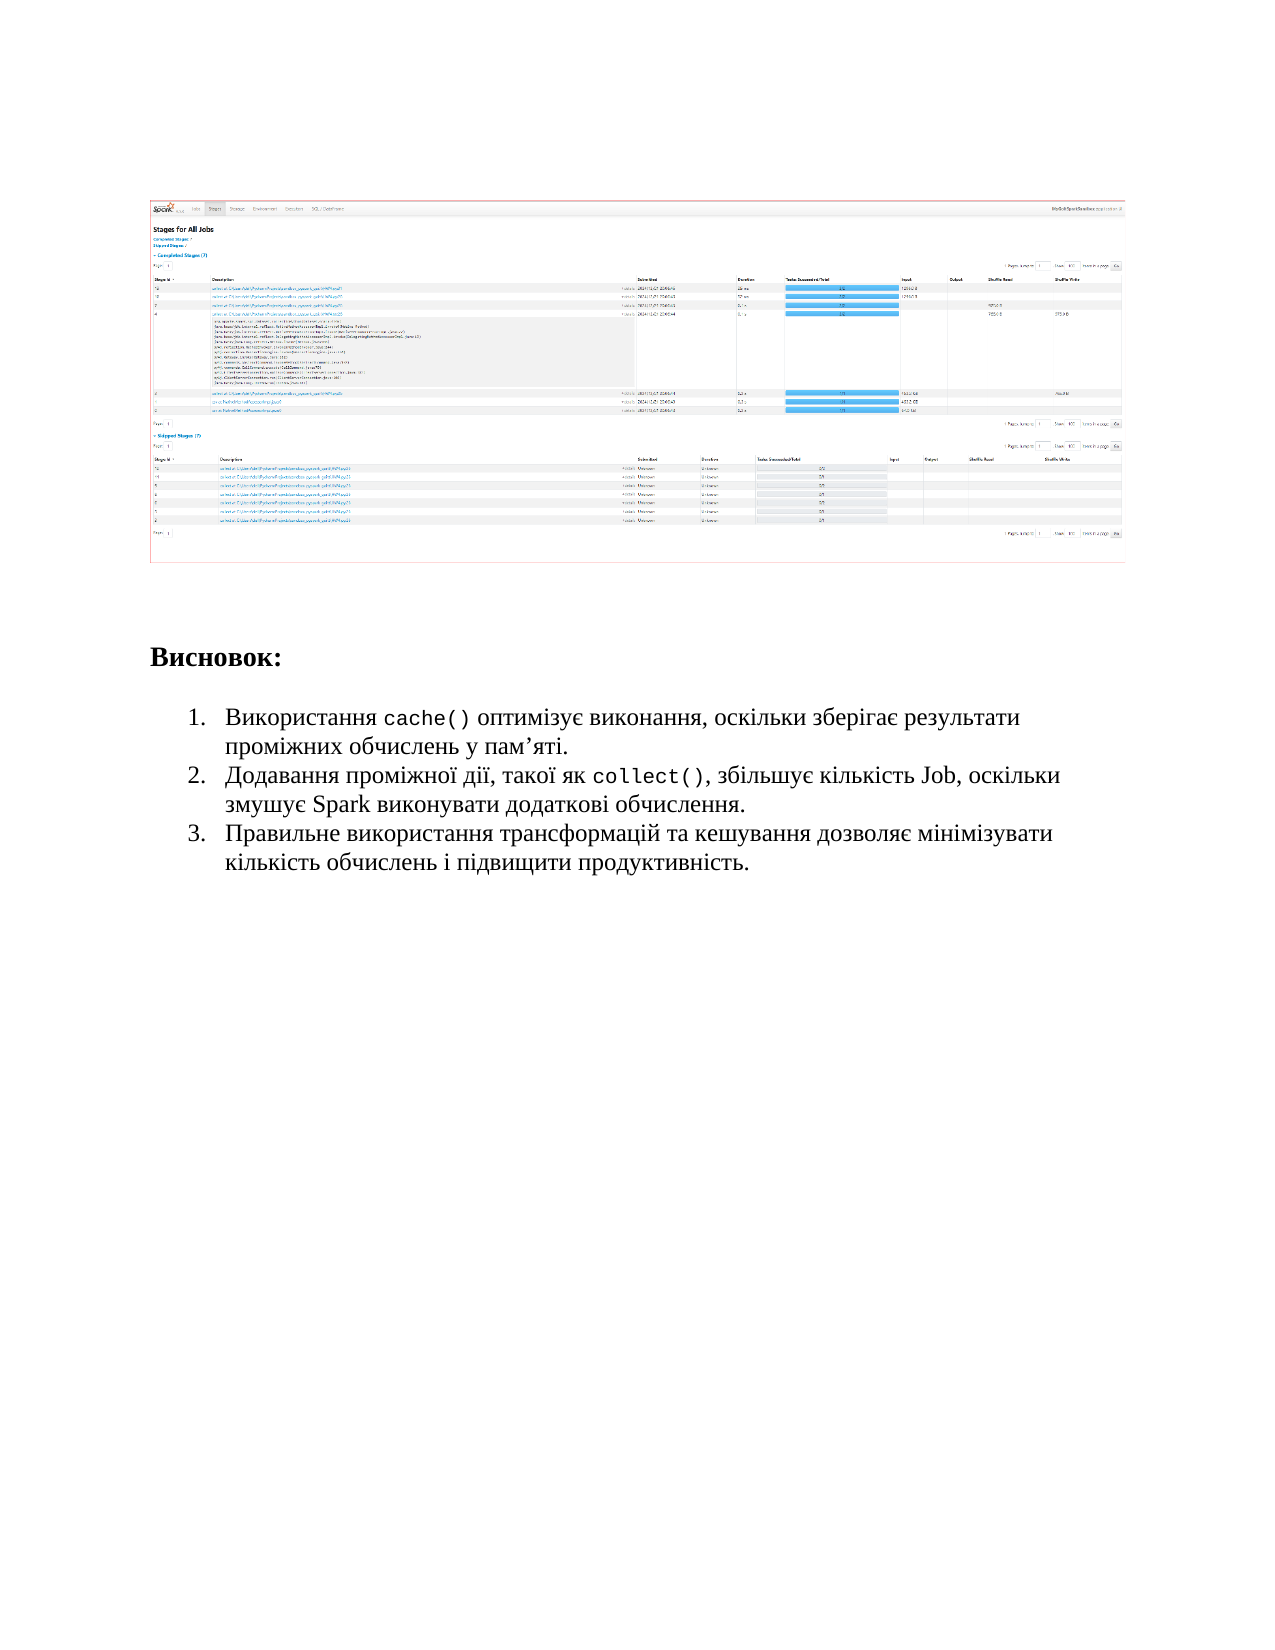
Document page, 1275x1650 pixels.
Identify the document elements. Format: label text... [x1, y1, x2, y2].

text Висновок: [150, 640, 1125, 672]
list Правильне використання трансформацій та кешування дозволяє мінімізувати кількість обчислень і підвищити продуктивність. [187, 818, 1125, 876]
picture [150, 200, 1125, 563]
list Використання cache() оптимізує виконання, оскільки зберігає результати проміжних обчислень у пам’яті. [187, 702, 1125, 760]
list Додавання проміжної дії, такої як collect(), збільшує кількість Job, оскільки змушує Spark виконувати додаткові обчислення. [187, 760, 1125, 818]
